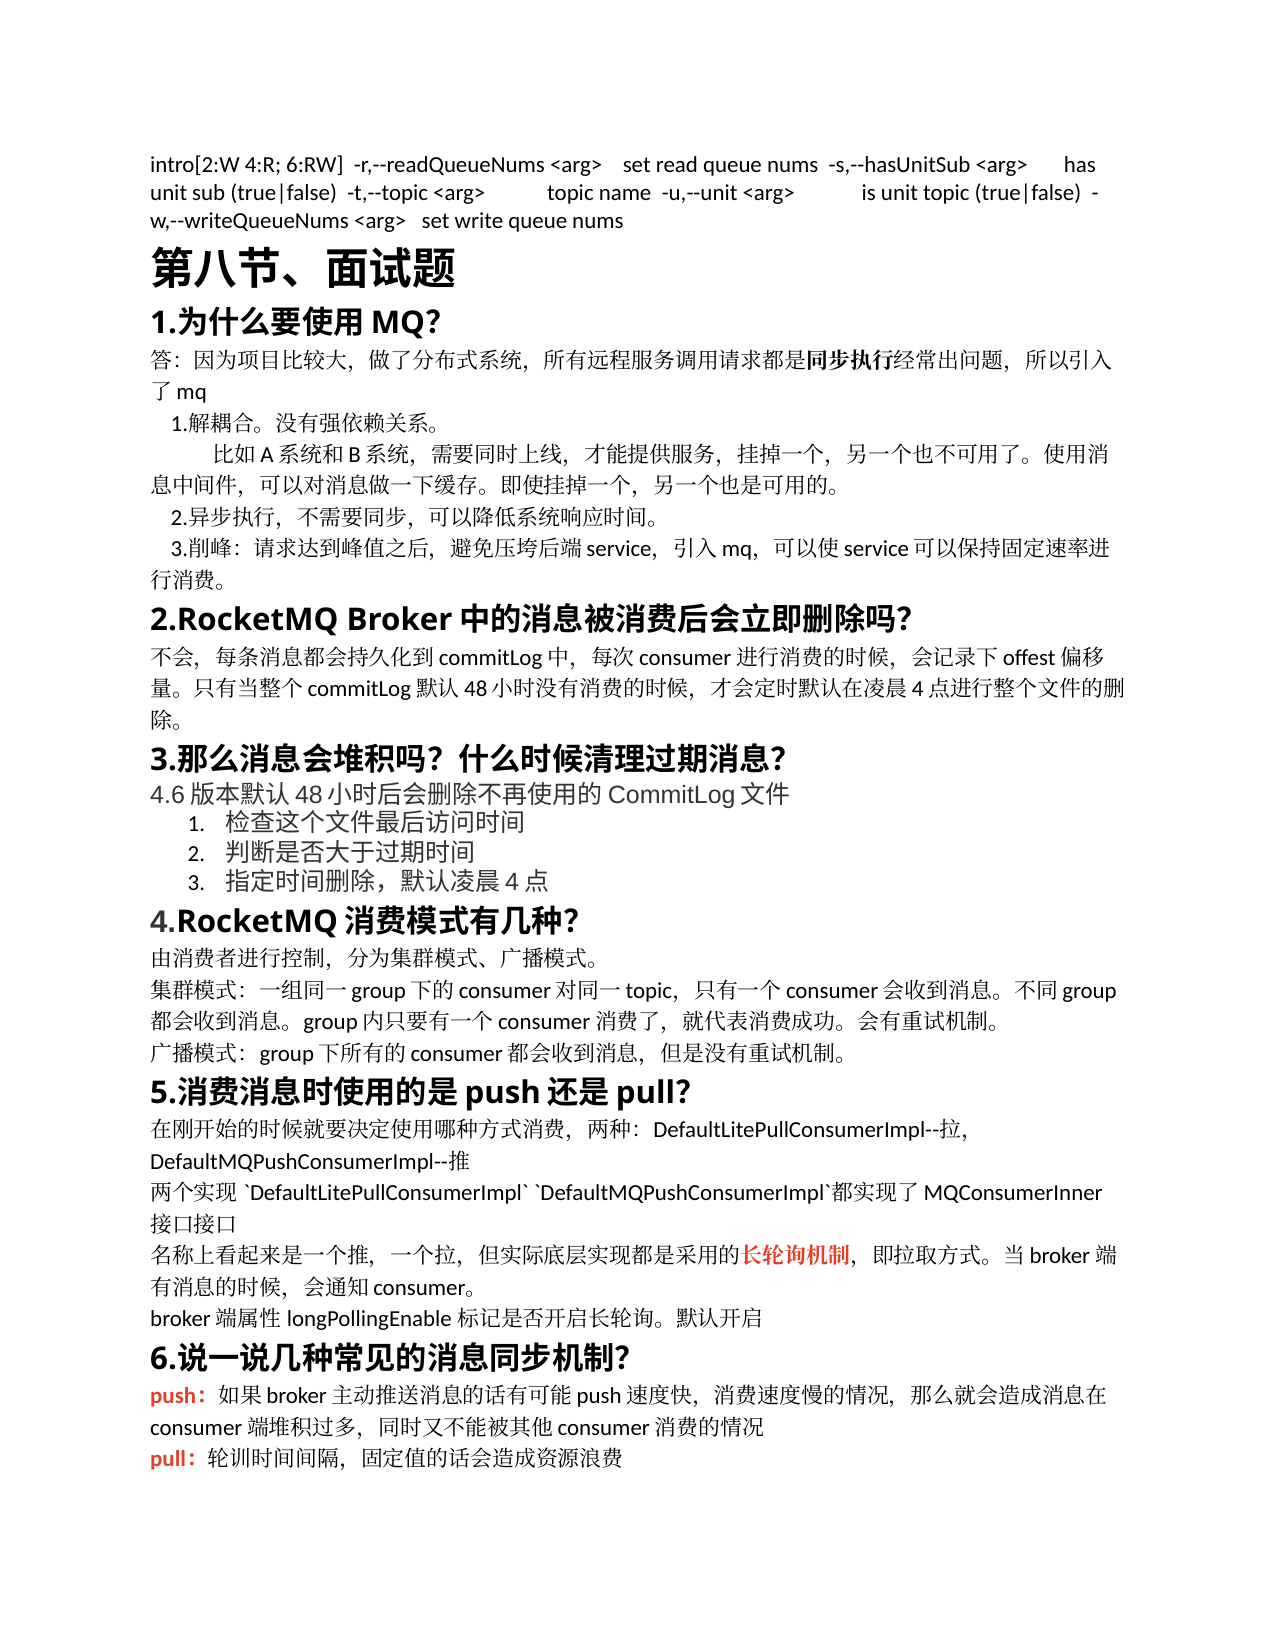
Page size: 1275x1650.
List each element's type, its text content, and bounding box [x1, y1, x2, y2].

text 不会，每条消息都会持久化到commitLog中，每次consumer进行消费的时候，会记录下offest偏移量。只有当整个commitLog默认48小时没有消费的时候，才会定时默认在凌晨4点进行整个文件的删除。 [150, 640, 1125, 734]
text 答：因为项目比较大，做了分布式系统，所有远程服务调用请求都是同步执行经常出问题，所以引入了mq [150, 343, 1125, 406]
list 检查这个文件最后访问时间 [187, 808, 1125, 838]
text 4.6版本默认48小时后会删除不再使用的CommitLog文件 [150, 780, 1125, 808]
text 广播模式：group下所有的consumer都会收到消息，但是没有重试机制。 [150, 1036, 1125, 1067]
text 1.解耦合。没有强依赖关系。 [150, 406, 1125, 437]
text 比如A系统和B系统，需要同时上线，才能提供服务，挂掉一个，另一个也不可用了。使用消息中间件，可以对消息做一下缓存。即使挂掉一个，另一个也是可用的。 [150, 437, 1125, 500]
list 指定时间删除，默认凌晨4点 [187, 867, 1125, 896]
list 判断是否大于过期时间 [187, 838, 1125, 867]
text 3.削峰：请求达到峰值之后，避免压垮后端service，引入mq，可以使service可以保持固定速率进行消费。 [150, 532, 1125, 594]
text broker端属性 longPollingEnable 标记是否开启长轮询。默认开启 [150, 1301, 1125, 1333]
text 名称上看起来是一个推，一个拉，但实际底层实现都是采用的长轮询机制，即拉取方式。当broker端有消息的时候，会通知consumer。 [150, 1238, 1125, 1301]
text pull：轮训时间间隔，固定值的话会造成资源浪费 [150, 1441, 1125, 1473]
text 由消费者进行控制，分为集群模式、广播模式。 [150, 941, 1125, 973]
text 两个实现 `DefaultLitePullConsumerImpl` `DefaultMQPushConsumerImpl`都实现了MQConsumerInner接口接口 [150, 1176, 1125, 1238]
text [150, 150, 1125, 234]
text 2.异步执行，不需要同步，可以降低系统响应时间。 [150, 500, 1125, 532]
text 集群模式：一组同一group下的consumer对同一topic，只有一个consumer会收到消息。不同group都会收到消息。group内只要有一个consumer消费了，就代表消费成功。会有重试机制。 [150, 973, 1125, 1036]
text 在刚开始的时候就要决定使用哪种方式消费，两种：DefaultLitePullConsumerImpl--拉，DefaultMQPushConsumerImpl--推 [150, 1113, 1125, 1176]
text push：如果broker主动推送消息的话有可能push速度快，消费速度慢的情况，那么就会造成消息在consumer端堆积过多，同时又不能被其他consumer消费的情况 [150, 1378, 1125, 1441]
